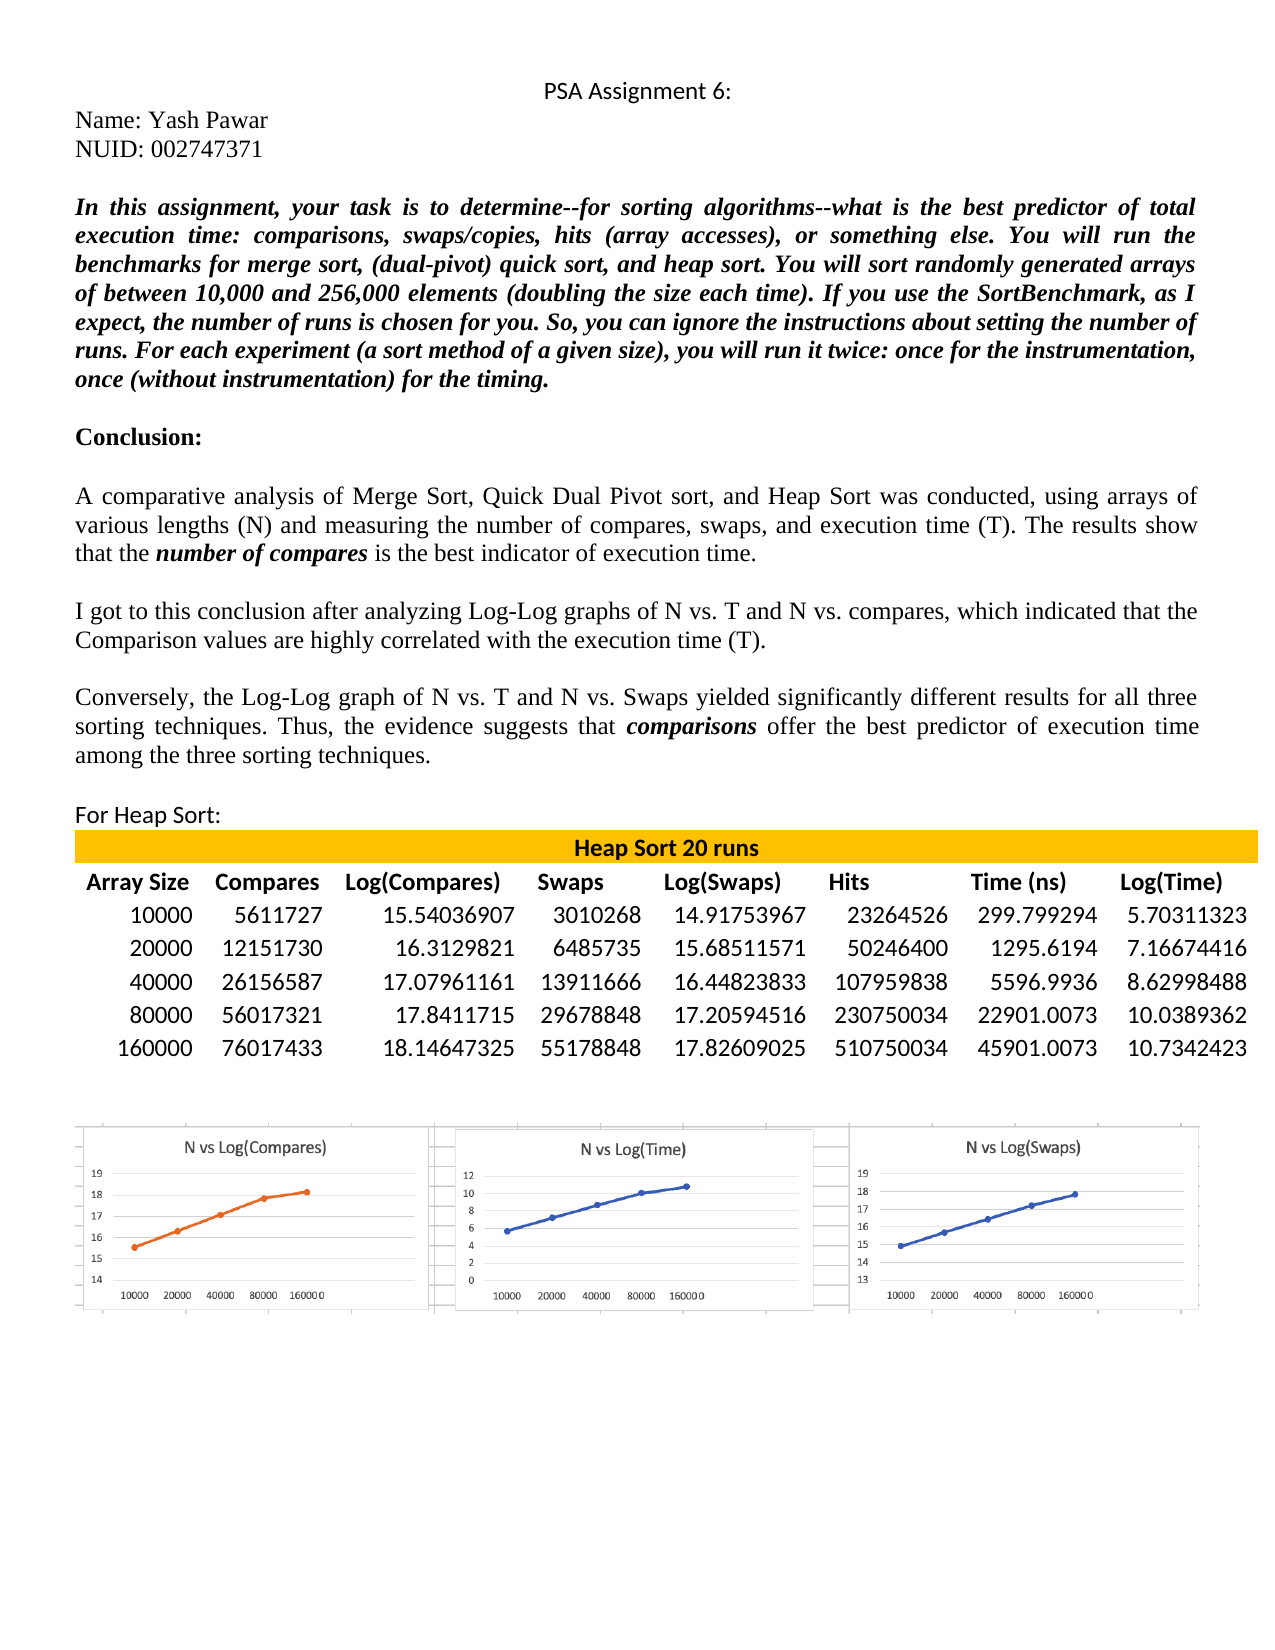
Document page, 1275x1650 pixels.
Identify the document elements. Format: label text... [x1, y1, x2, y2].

text NUID: 002747371 [75, 134, 1200, 163]
text A comparative analysis of Merge Sort, Quick Dual Pivot sort, and Heap Sort was conducted, using arrays of various lengths (N) and measuring the number of compares, swaps, and execution time (T). The results show that the number of compares is the best indicator of execution time. [75, 481, 1200, 567]
table_cell Time (ns) [959, 863, 1109, 896]
table_cell 15.68511571 [653, 930, 817, 963]
text In this assignment, your task is to determine--for sorting algorithms--what is the best predictor of total execution time: comparisons, swaps/copies, hits (array accesses), or something else. You will run the benchmarks for merge sort, (dual-pivot) quick sort, and heap sort. You will sort randomly generated arrays of between 10,000 and 256,000 elements (doubling the size each time). If you use the SortBenchmark, as I expect, the number of runs is chosen for you. So, you can ignore the instructions about setting the number of runs. For each experiment (a sort method of a given size), you will run it twice: once for the instrumentation, once (without instrumentation) for the timing. [75, 192, 1200, 393]
table_cell 5611727 [204, 896, 334, 929]
table_cell 10.0389362 [1109, 996, 1258, 1029]
table_cell 18.14647325 [334, 1030, 526, 1063]
text Conclusion: [75, 422, 1200, 481]
table_cell 50246400 [818, 930, 959, 963]
table_cell 510750034 [818, 1030, 959, 1063]
table_cell 6485735 [526, 930, 653, 963]
table_cell 5.70311323 [1109, 896, 1258, 929]
table_cell 26156587 [204, 963, 334, 996]
picture [75, 1123, 1200, 1314]
table_header Heap Sort 20 runs [75, 830, 1258, 863]
table_cell 12151730 [204, 930, 334, 963]
table_cell Log(Time) [1109, 863, 1258, 896]
table_cell 1295.6194 [959, 930, 1109, 963]
table_cell 17.07961161 [334, 963, 526, 996]
table_cell 15.54036907 [334, 896, 526, 929]
table_cell 17.82609025 [653, 1030, 817, 1063]
table_cell 299.799294 [959, 896, 1109, 929]
table_cell 17.20594516 [653, 996, 817, 1029]
text PSA Assignment 6: [75, 75, 1200, 106]
table_cell 23264526 [818, 896, 959, 929]
table_cell 3010268 [526, 896, 653, 929]
table_cell 76017433 [204, 1030, 334, 1063]
table_cell Hits [818, 863, 959, 896]
table_cell 10000 [75, 896, 204, 929]
table_cell 17.8411715 [334, 996, 526, 1029]
table_cell 80000 [75, 996, 204, 1029]
table_cell Log(Compares) [334, 863, 526, 896]
table_cell 14.91753967 [653, 896, 817, 929]
table_cell 56017321 [204, 996, 334, 1029]
text Conversely, the Log-Log graph of N vs. T and N vs. Swaps yielded significantly different results for all three sorting techniques. Thus, the evidence suggests that comparisons offer the best predictor of execution time among the three sorting techniques. [75, 682, 1200, 768]
table_cell 40000 [75, 963, 204, 996]
table_cell 230750034 [818, 996, 959, 1029]
table_cell Array Size [75, 863, 204, 896]
table_cell 16.44823833 [653, 963, 817, 996]
table_cell 7.16674416 [1109, 930, 1258, 963]
table_cell 55178848 [526, 1030, 653, 1063]
text For Heap Sort: [75, 799, 1200, 829]
table_cell 45901.0073 [959, 1030, 1109, 1063]
table_cell 10.7342423 [1109, 1030, 1258, 1063]
table_cell 107959838 [818, 963, 959, 996]
table_cell 22901.0073 [959, 996, 1109, 1029]
table_cell Compares [204, 863, 334, 896]
table_cell 160000 [75, 1030, 204, 1063]
table_cell 5596.9936 [959, 963, 1109, 996]
table_cell 13911666 [526, 963, 653, 996]
table_cell 8.62998488 [1109, 963, 1258, 996]
table_cell 16.3129821 [334, 930, 526, 963]
table_cell Log(Swaps) [653, 863, 817, 896]
text I got to this conclusion after analyzing Log-Log graphs of N vs. T and N vs. compares, which indicated that the Comparison values are highly correlated with the execution time (T). [75, 596, 1200, 653]
table_cell Swaps [526, 863, 653, 896]
text Name: Yash Pawar [75, 106, 1200, 134]
table_cell 20000 [75, 930, 204, 963]
table_cell 29678848 [526, 996, 653, 1029]
